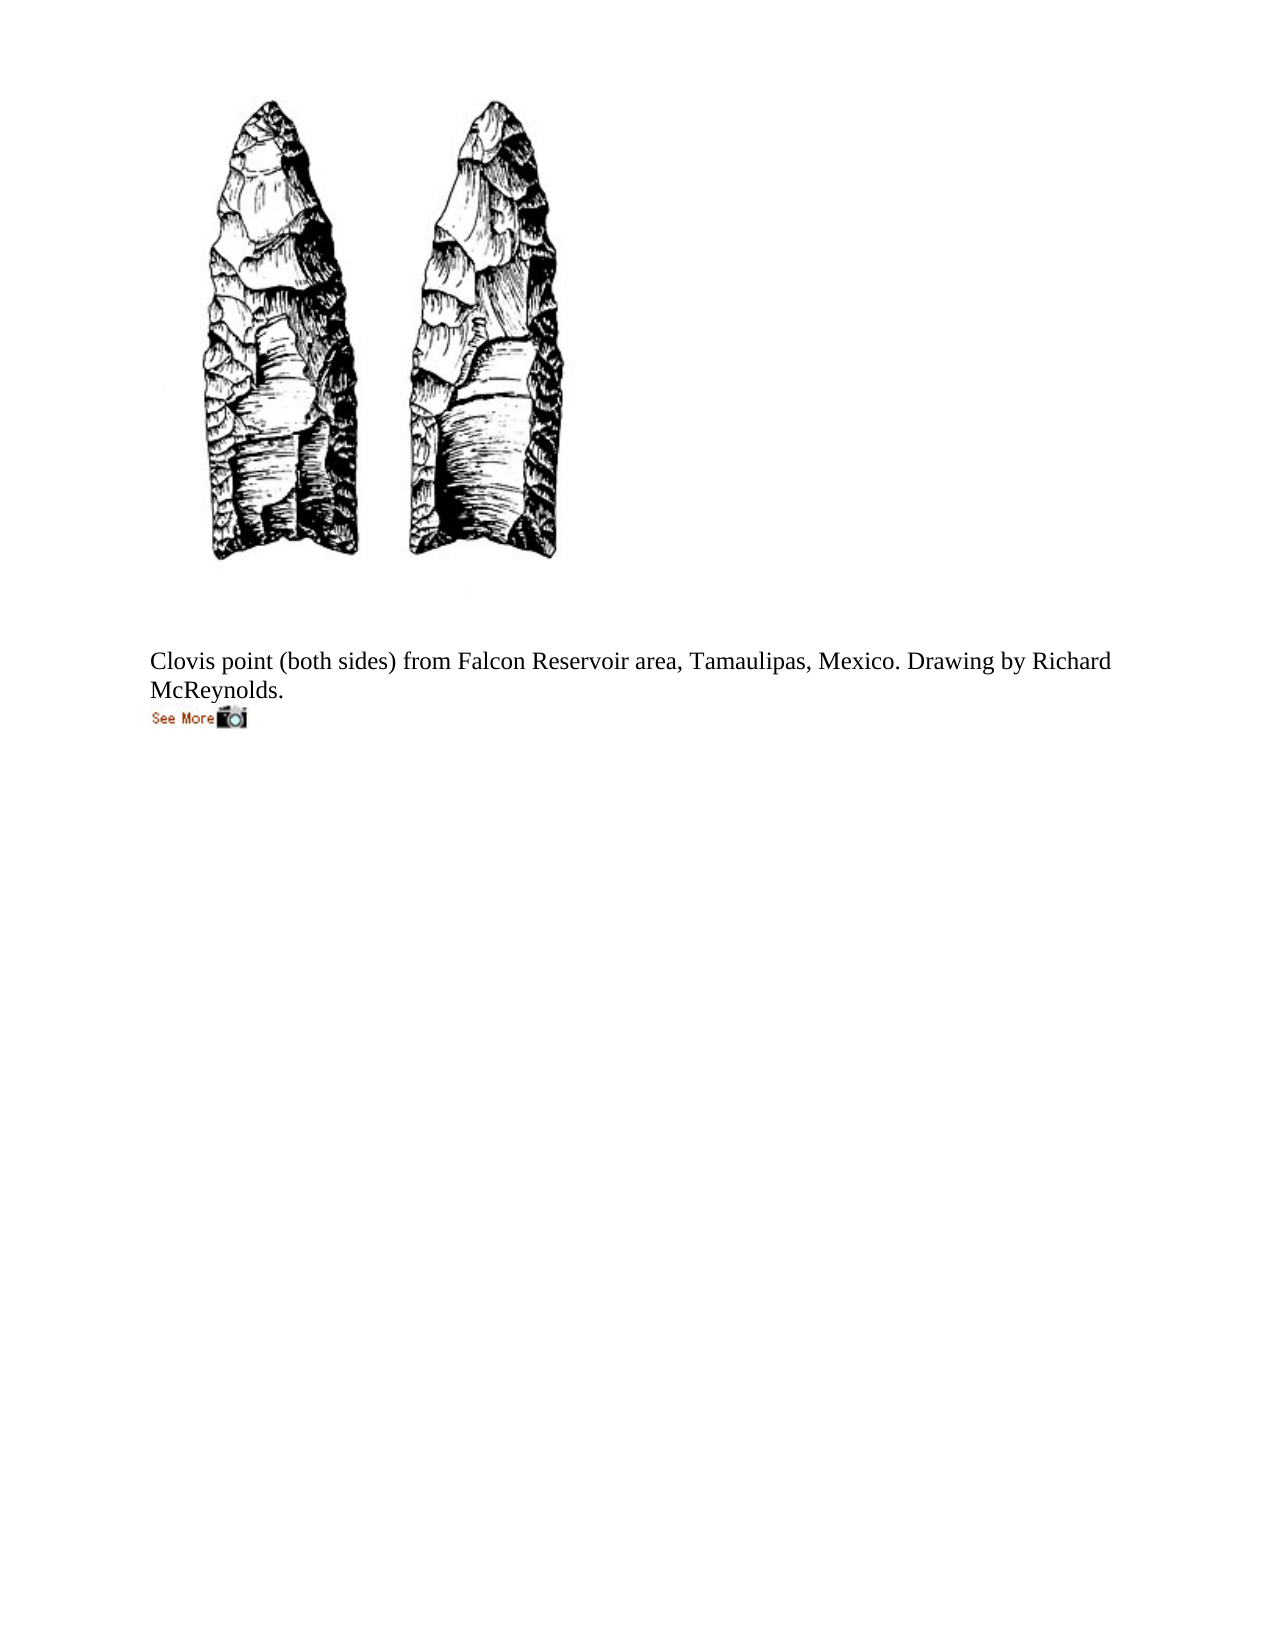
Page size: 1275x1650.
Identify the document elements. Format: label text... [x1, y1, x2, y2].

picture [150, 60, 619, 646]
picture [150, 703, 250, 735]
text Clovis point (both sides) from Falcon Reservoir area, Tamaulipas, Mexico. Drawing by Richard McReynolds. [150, 646, 1215, 735]
